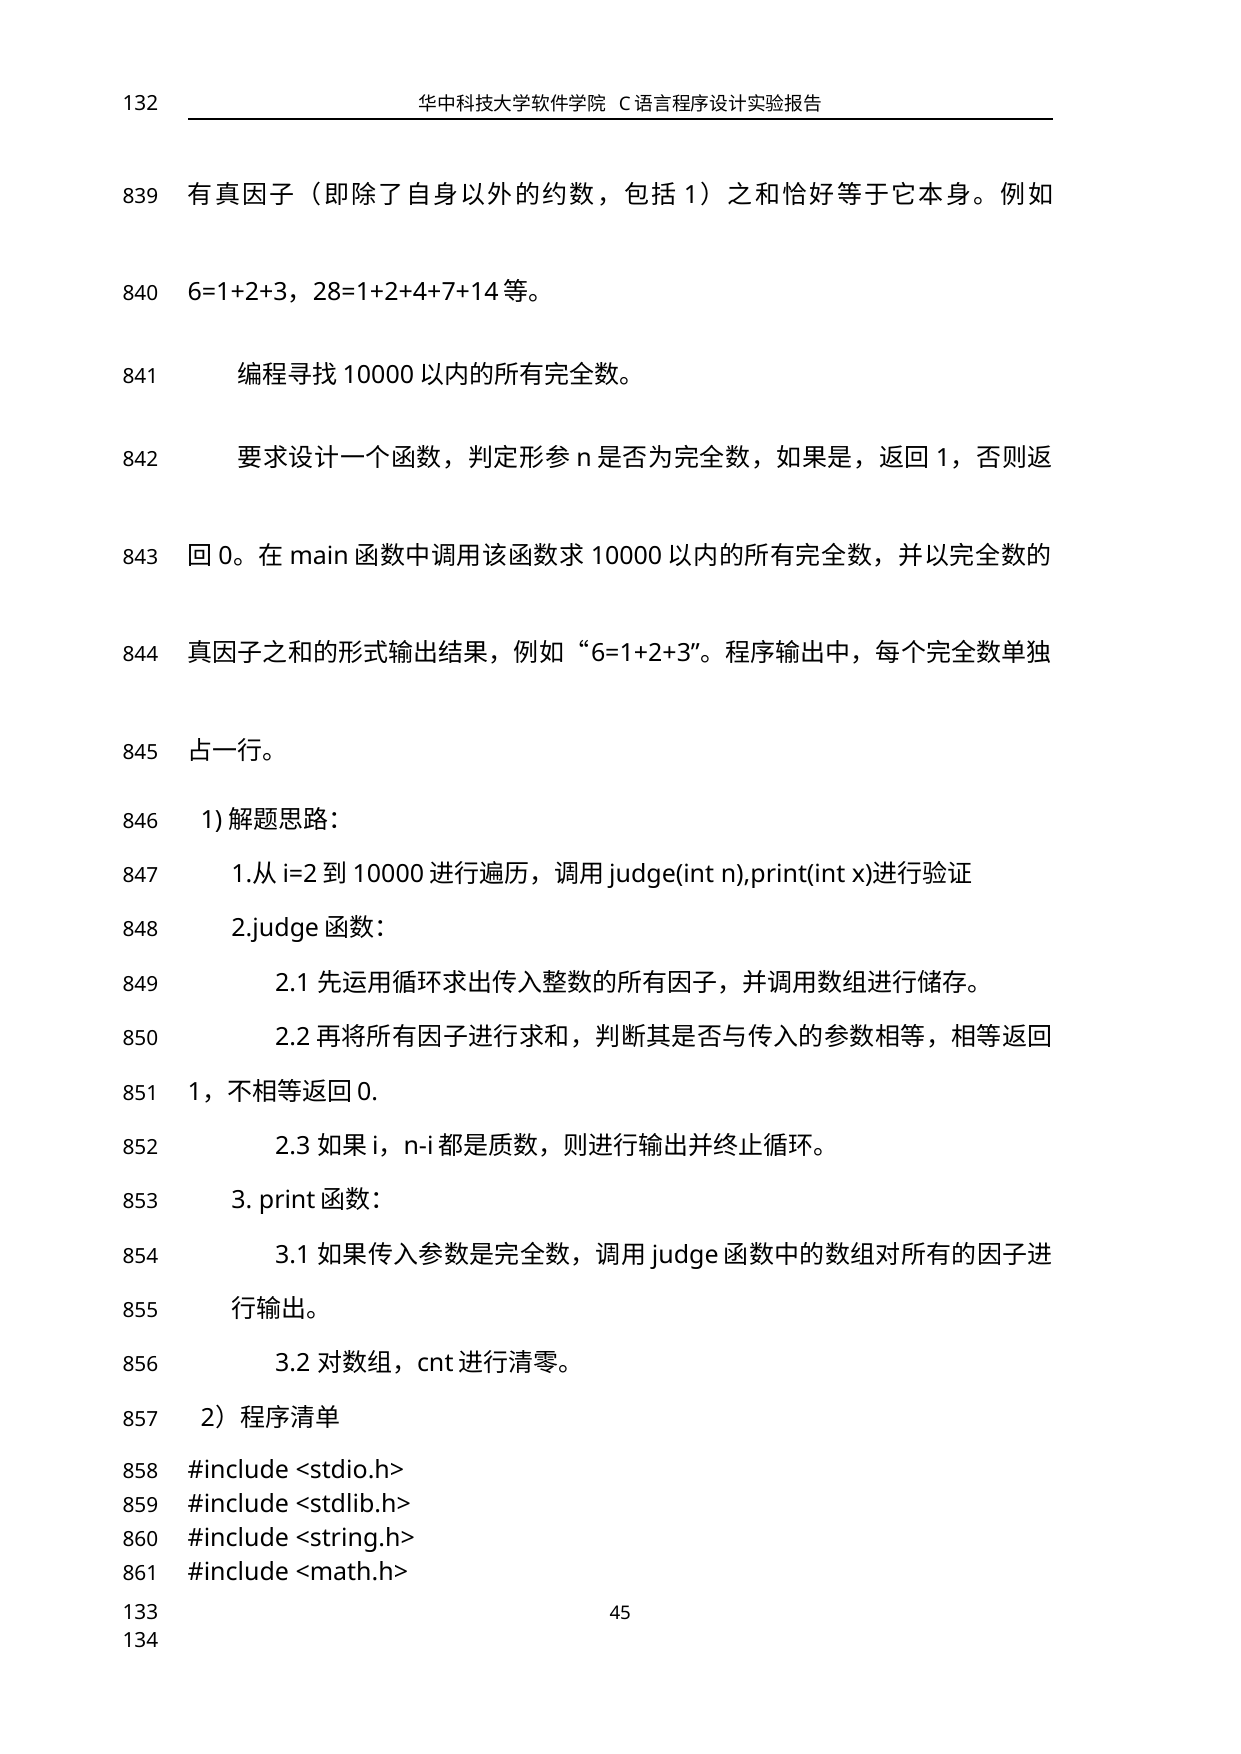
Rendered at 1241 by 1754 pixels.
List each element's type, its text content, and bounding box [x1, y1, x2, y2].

text 2.1 先运用循环求出传入整数的所有因子，并调用数组进行储存。 [187, 962, 1053, 998]
text 2.3 如果i，n-i都是质数，则进行输出并终止循环。 [187, 1125, 1053, 1162]
text #include <stdlib.h> [187, 1486, 1053, 1520]
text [187, 160, 1053, 322]
text 2.judge函数： [187, 908, 1053, 944]
text 要求设计一个函数，判定形参n是否为完全数，如果是，返回1，否则返回0。在main函数中调用该函数求10000以内的所有完全数，并以完全数的真因子之和的形式输出结果，例如“6=1+2+3”。程序输出中，每个完全数单独占一行。 [187, 423, 1053, 781]
text 3. print函数： [187, 1180, 1053, 1216]
text #include <string.h> [187, 1520, 1053, 1554]
text #include <stdio.h> [187, 1452, 1053, 1486]
text 2）程序清单 [187, 1397, 1053, 1433]
text 编程寻找10000以内的所有完全数。 [187, 340, 1053, 405]
text #include <math.h> [187, 1554, 1053, 1588]
text 2.2再将所有因子进行求和，判断其是否与传入的参数相等，相等返回1，不相等返回0. [187, 1017, 1053, 1107]
text 3.2 对数组，cnt进行清零。 [187, 1343, 1053, 1379]
text 3.1 如果传入参数是完全数，调用judge函数中的数组对所有的因子进行输出。 [231, 1234, 1053, 1325]
text 1) 解题思路： [187, 799, 1053, 835]
text 1.从i=2到10000进行遍历，调用judge(int n),print(int x)进行验证 [187, 853, 1053, 890]
